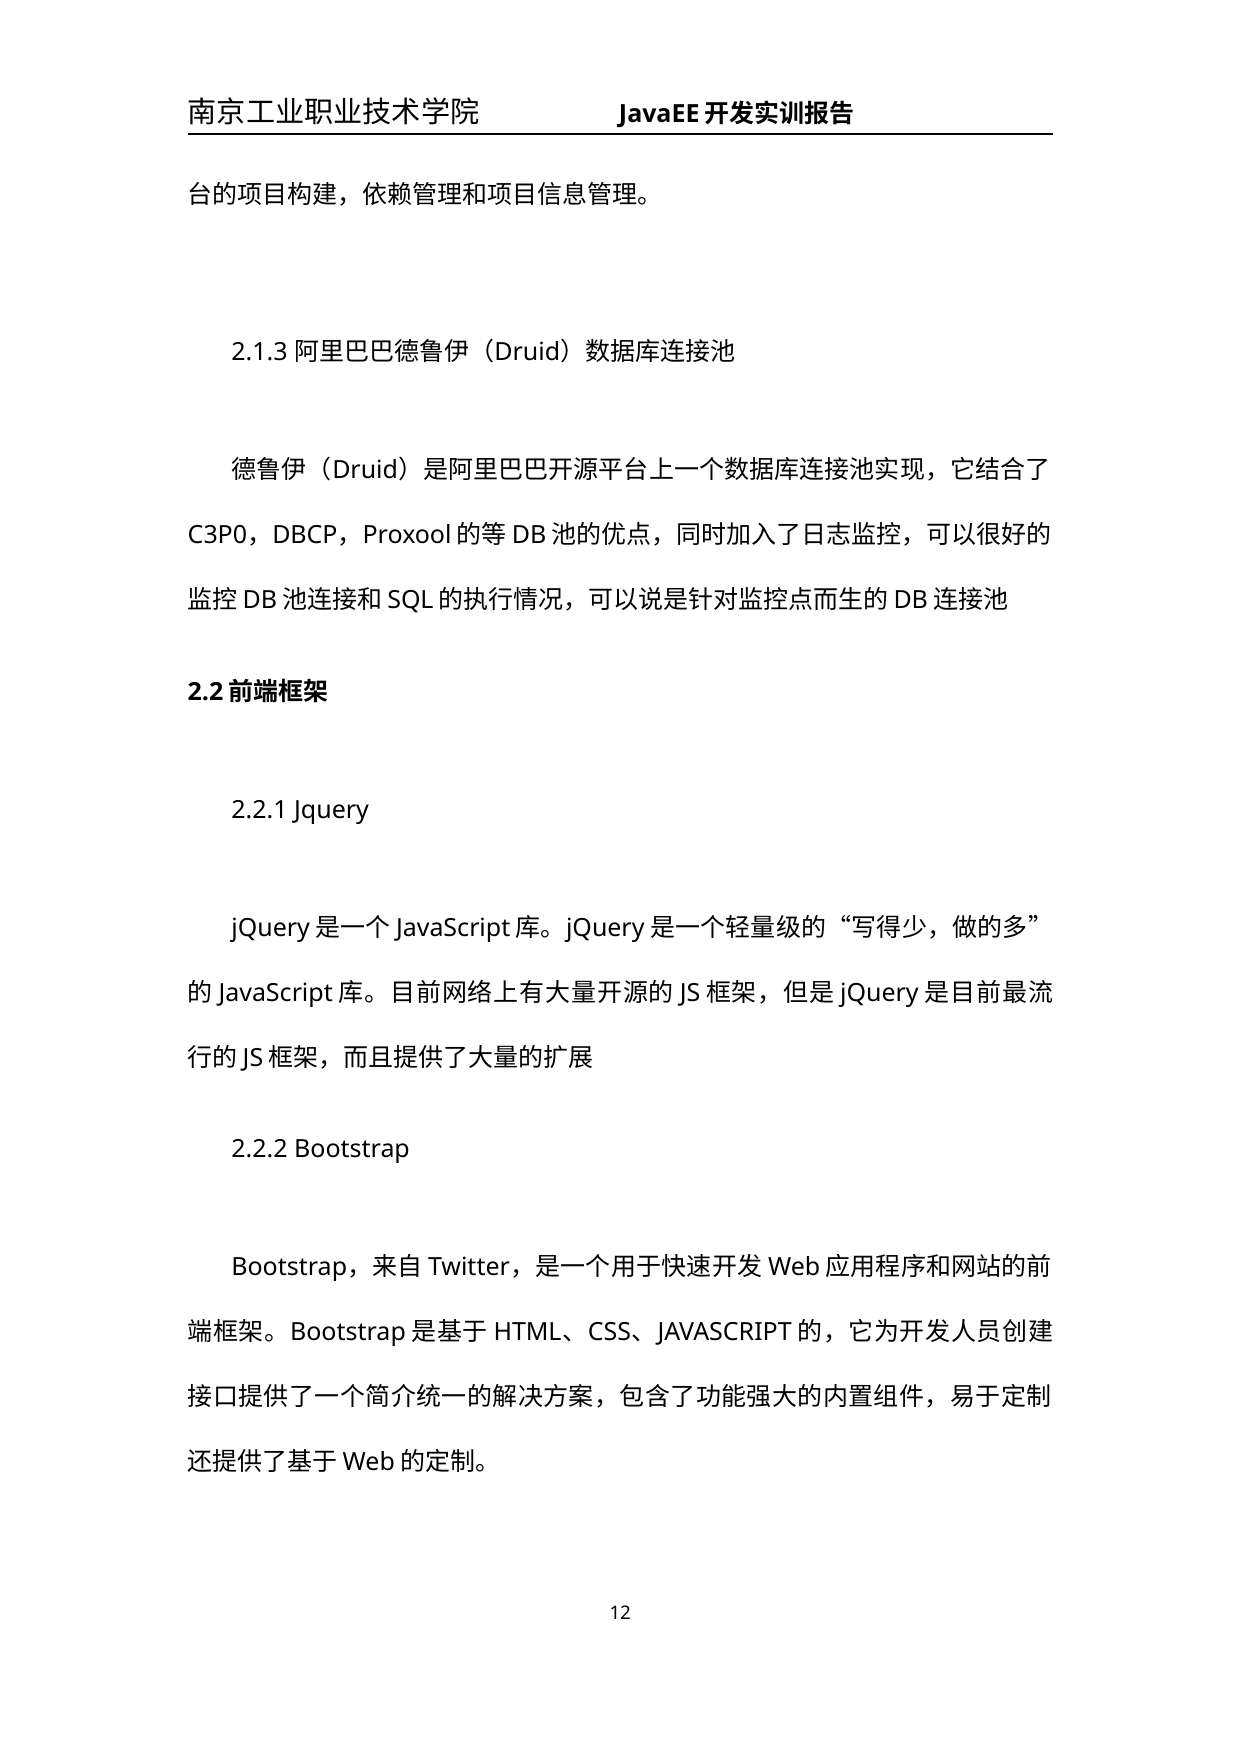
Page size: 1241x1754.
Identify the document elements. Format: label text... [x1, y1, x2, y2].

subtitle 2.1.3 阿里巴巴德鲁伊（Druid）数据库连接池 [187, 317, 1053, 382]
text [187, 160, 1053, 225]
subtitle 2.2.1 Jquery [187, 776, 1053, 841]
text Bootstrap，来自Twitter，是一个用于快速开发Web应用程序和网站的前端框架。Bootstrap是基于HTML、CSS、JAVASCRIPT的，它为开发人员创建接口提供了一个简介统一的解决方案，包含了功能强大的内置组件，易于定制还提供了基于Web的定制。 [187, 1232, 1053, 1492]
subtitle 2.2前端框架 [187, 657, 1053, 722]
text 德鲁伊（Druid）是阿里巴巴开源平台上一个数据库连接池实现，它结合了C3P0，DBCP，Proxool的等DB池的优点，同时加入了日志监控，可以很好的监控DB池连接和SQL的执行情况，可以说是针对监控点而生的DB连接池 [187, 435, 1053, 630]
subtitle 2.2.2 Bootstrap [187, 1115, 1053, 1180]
text jQuery是一个JavaScript库。jQuery是一个轻量级的“写得少，做的多”的JavaScript库。目前网络上有大量开源的JS框架，但是jQuery是目前最流行的JS框架，而且提供了大量的扩展 [187, 893, 1053, 1088]
